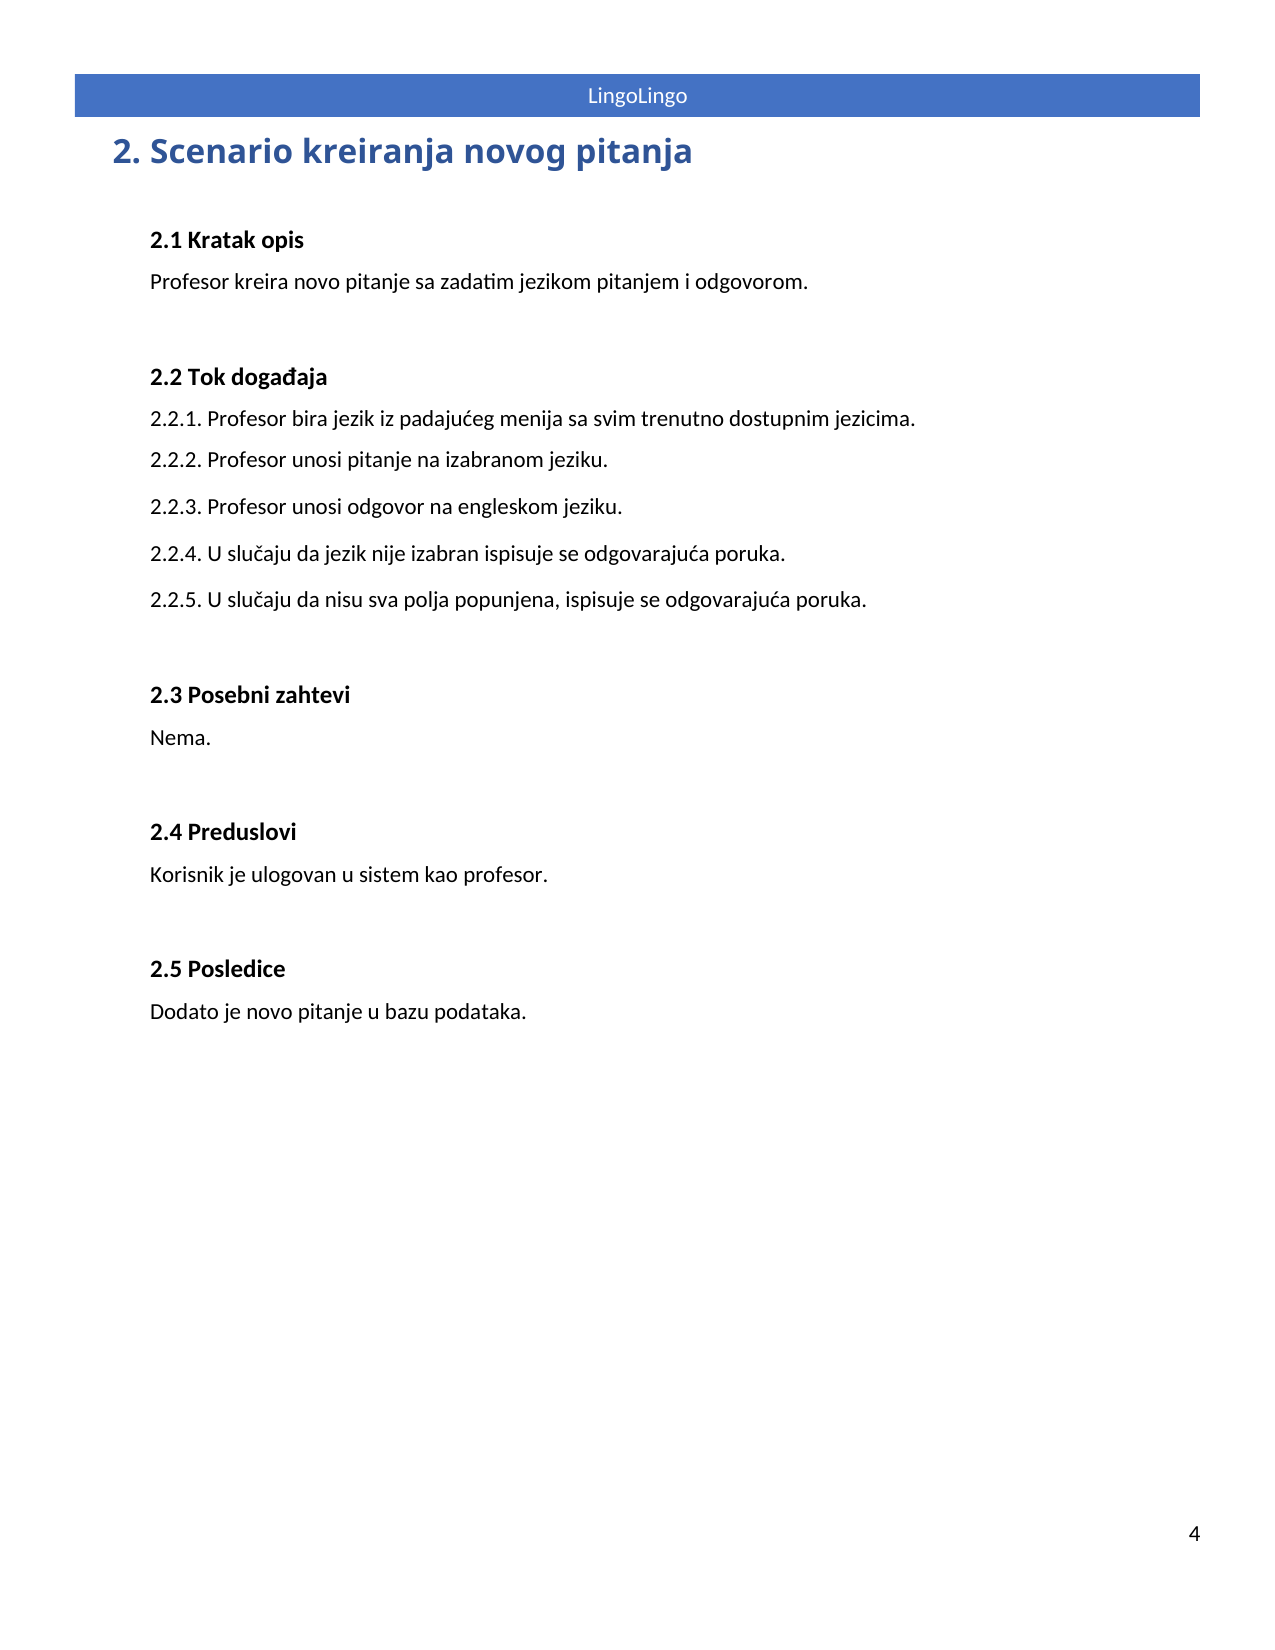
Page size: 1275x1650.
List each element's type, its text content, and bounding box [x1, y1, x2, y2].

text Dodato je novo pitanje u bazu podataka. [112, 997, 1200, 1025]
text 2.2.2. Profesor unosi pitanje na izabranom jeziku. [75, 445, 1200, 473]
subtitle Scenario kreiranja novog pitanja [112, 128, 1200, 173]
text 2.4 Preduslovi [112, 816, 1200, 847]
text 2.2 Tok događaja [112, 361, 1200, 391]
text Korisnik je ulogovan u sistem kao profesor. [112, 860, 1200, 888]
text 2.2.4. U slučaju da jezik nije izabran ispisuje se odgovarajuća poruka. [75, 539, 1200, 567]
text 2.5 Posledice [112, 953, 1200, 984]
text 2.2.3. Profesor unosi odgovor na engleskom jeziku. [75, 492, 1200, 520]
text 2.1 Kratak opis [112, 224, 1200, 254]
text Profesor kreira novo pitanje sa zadatim jezikom pitanjem i odgovorom. [150, 267, 1200, 295]
text 2.2.5. U slučaju da nisu sva polja popunjena, ispisuje se odgovarajuća poruka. [75, 586, 1200, 613]
text Nema. [112, 723, 1200, 751]
text 2.2.1. Profesor bira jezik iz padajućeg menija sa svim trenutno dostupnim jezicima. [112, 404, 1200, 432]
text 2.3 Posebni zahtevi [112, 679, 1200, 710]
